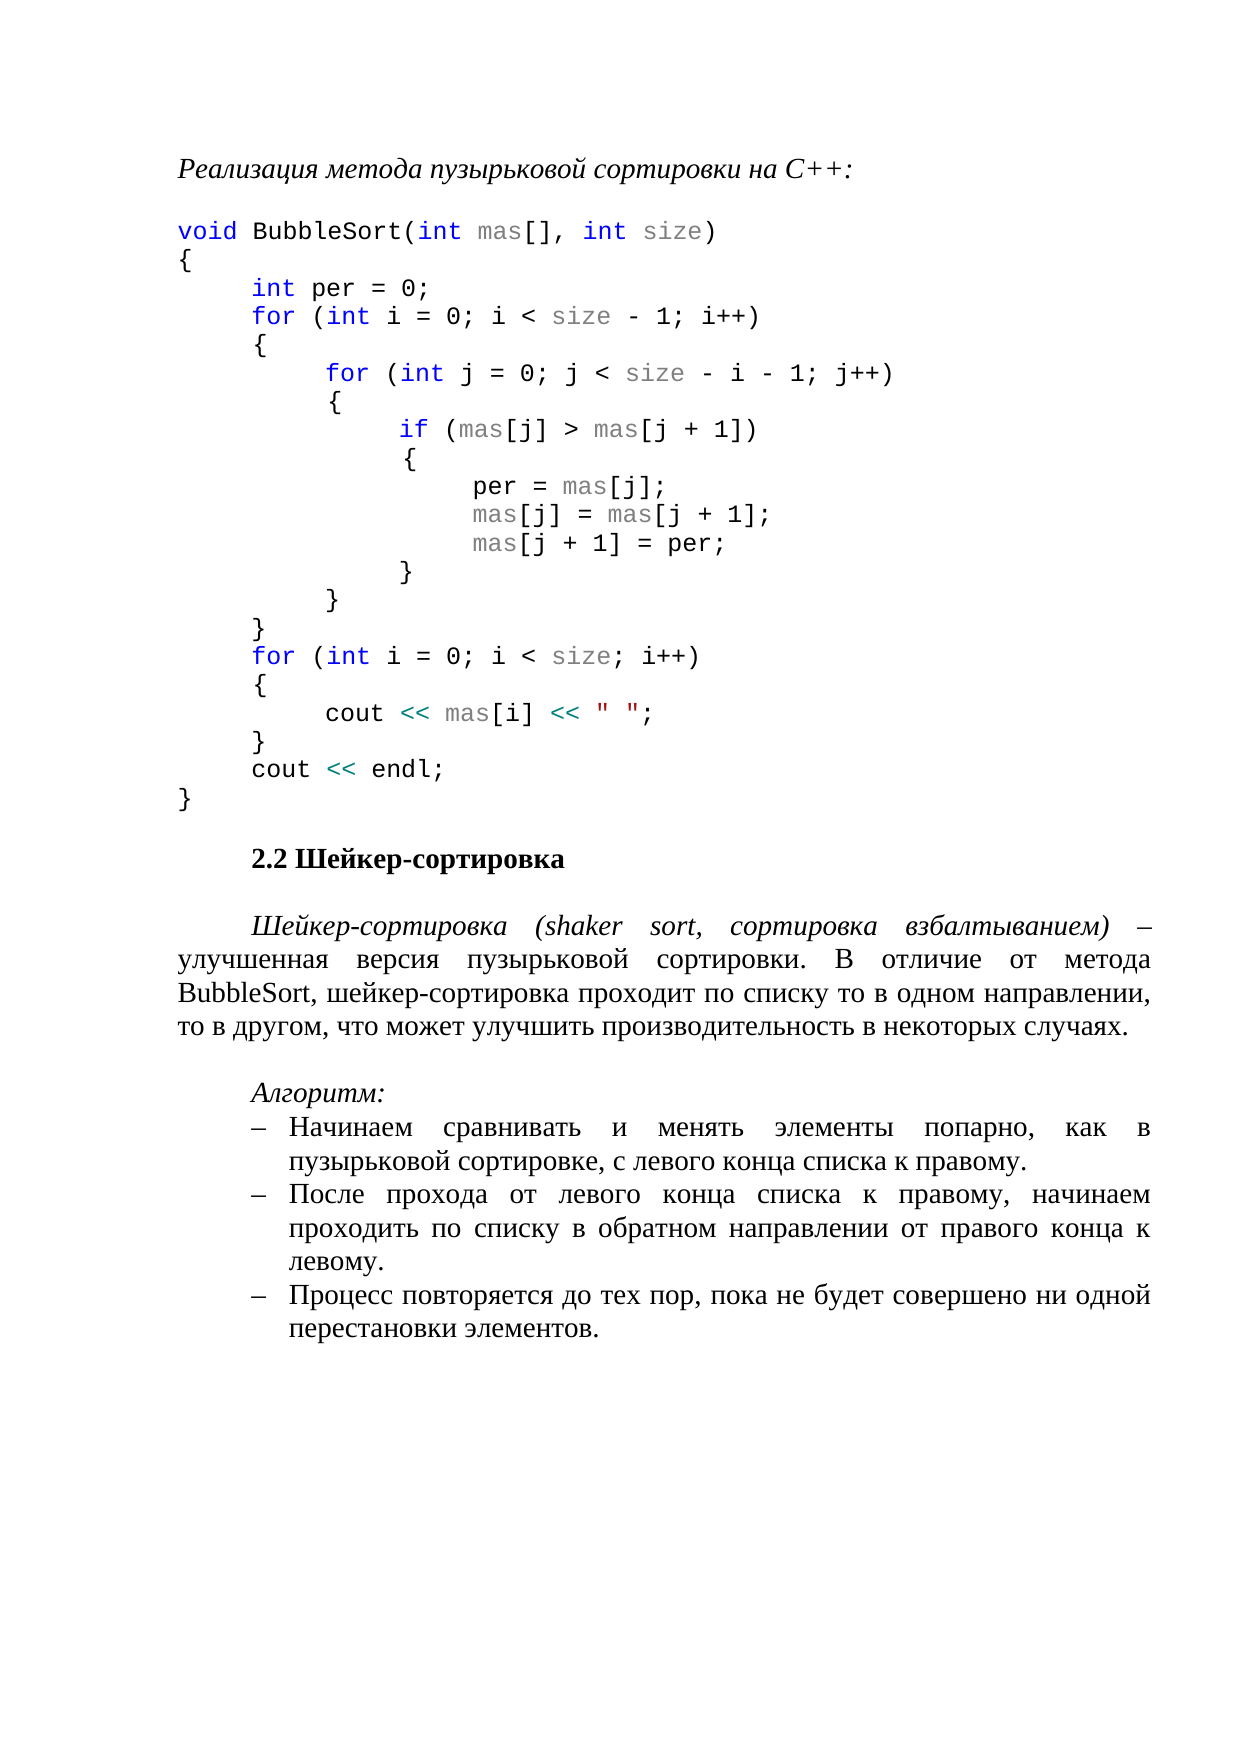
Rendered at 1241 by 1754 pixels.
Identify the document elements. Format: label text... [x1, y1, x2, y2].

text } [177, 587, 1152, 615]
text for (int i = 0; i < size - 1; i++) [177, 304, 1152, 332]
list После прохода от левого конца списка к правому, начинаем проходить по списку в обратном направлении от правого конца к левому. [251, 1176, 1152, 1277]
text 2.2 Шейкер-сортировка [251, 841, 1152, 874]
text cout << endl; [177, 757, 1152, 785]
text for (int j = 0; j < size - i - 1; j++) [177, 360, 1152, 389]
text { [177, 672, 1152, 700]
text Шейкер-сортировка (shaker sort, сортировка взбалтыванием) – улучшенная версия пузырьковой сортировки. В отличие от метода BubbleSort, шейкер-сортировка проходит по списку то в одном направлении, то в другом, что может улучшить производительность в некоторых случаях. [177, 908, 1152, 1042]
text } [177, 785, 1152, 814]
list Начинаем сравнивать и менять элементы попарно, как в пузырьковой сортировке, с левого конца списка к правому. [251, 1109, 1152, 1176]
text { [177, 445, 1152, 474]
text Реализация метода пузырьковой сортировки на С++: [177, 152, 1152, 185]
text cout << mas[i] << " "; [177, 700, 1152, 729]
text Алгоритм: [177, 1076, 1152, 1109]
text { [177, 332, 1152, 360]
text for (int i = 0; i < size; i++) [177, 644, 1152, 672]
text mas[j] = mas[j + 1]; [177, 502, 1152, 530]
text per = mas[j]; [177, 474, 1152, 502]
text mas[j + 1] = per; [177, 530, 1152, 559]
text { [177, 389, 1152, 417]
text if (mas[j] > mas[j + 1]) [177, 417, 1152, 445]
text void BubbleSort(int mas[], int size) [177, 219, 1152, 247]
text } [177, 559, 1152, 587]
text int per = 0; [177, 275, 1152, 304]
text } [177, 615, 1152, 644]
text { [177, 247, 1152, 275]
list Процесс повторяется до тех пор, пока не будет совершено ни одной перестановки элементов. [251, 1277, 1152, 1344]
text } [177, 729, 1152, 757]
